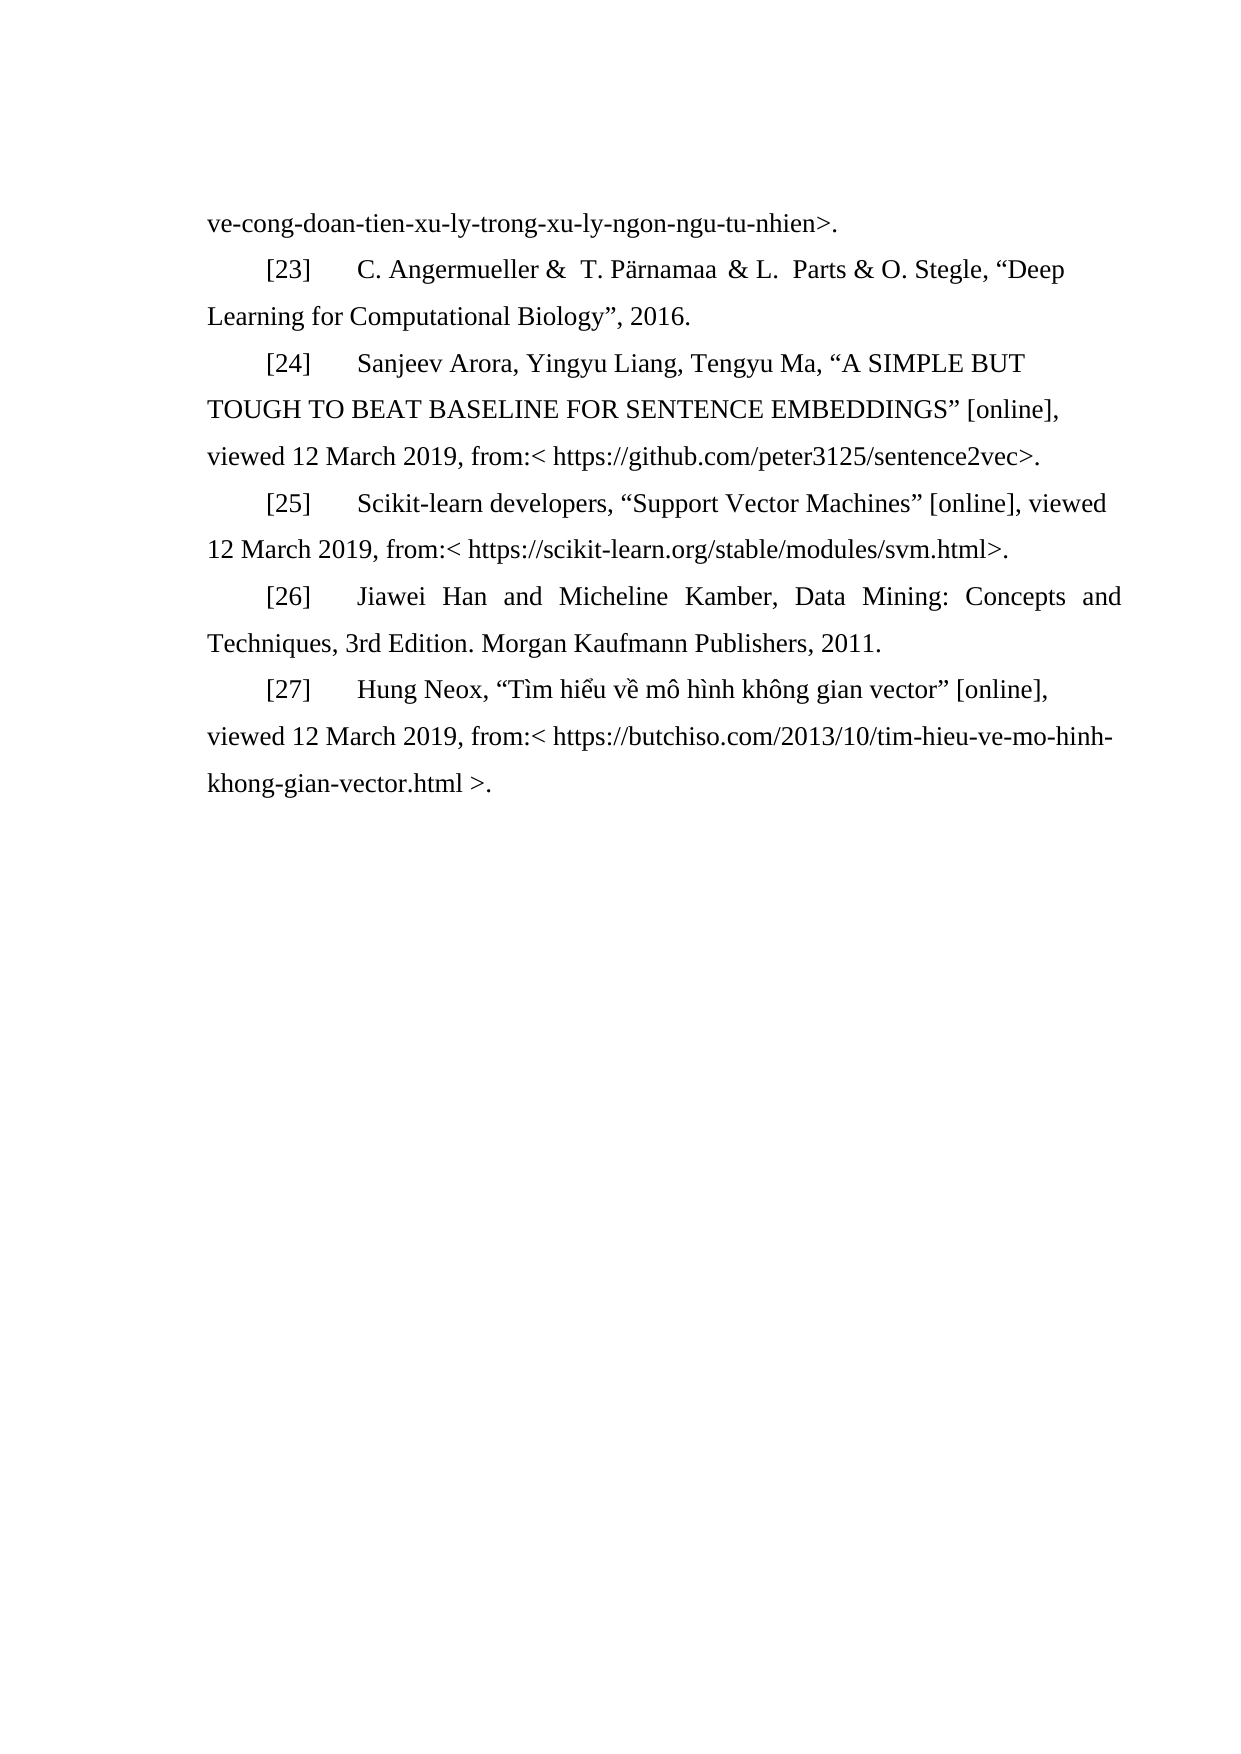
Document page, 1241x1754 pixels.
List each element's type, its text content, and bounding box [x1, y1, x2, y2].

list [207, 207, 1122, 238]
list Scikit-learn developers, “Support Vector Machines” [online], viewed 12 March 2019, from:< https://scikit-learn.org/stable/modules/svm.html>. [207, 487, 1122, 564]
list C. Angermueller & T. Pärnamaa & L. Parts & O. Stegle, “Deep Learning for Computational Biology”, 2016. [207, 253, 1122, 331]
list Hung Neox, “Tìm hiểu về mô hình không gian vector” [online], viewed 12 March 2019, from:< https://butchiso.com/2013/10/tim-hieu-ve-mo-hinh-khong-gian-vector.html >. [207, 673, 1122, 798]
list Jiawei Han and Micheline Kamber, Data Mining: Concepts and Techniques, 3rd Edition. Morgan Kaufmann Publishers, 2011. [207, 580, 1122, 658]
list Sanjeev Arora, Yingyu Liang, Tengyu Ma, “A SIMPLE BUT TOUGH TO BEAT BASELINE FOR SENTENCE EMBEDDINGS” [online], viewed 12 March 2019, from:< https://github.com/peter3125/sentence2vec>. [207, 347, 1122, 471]
